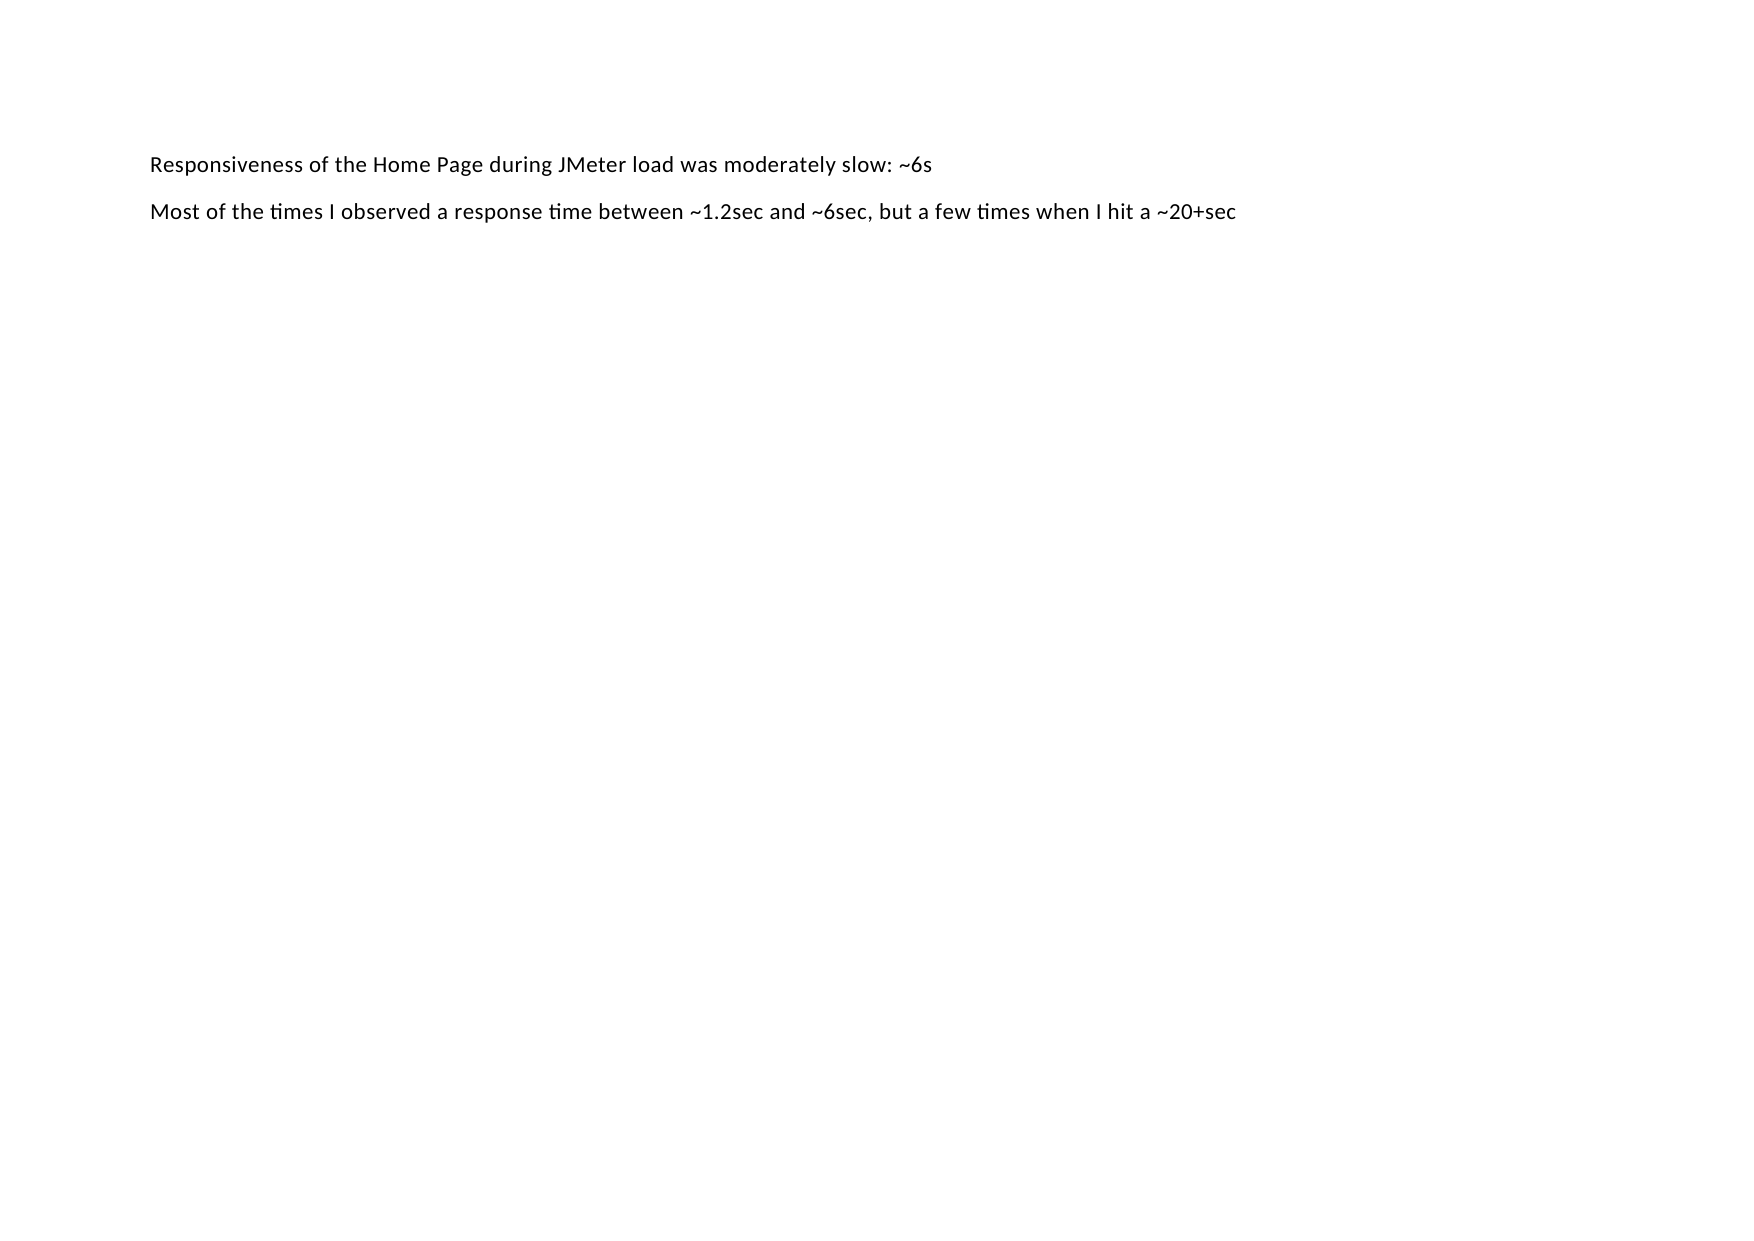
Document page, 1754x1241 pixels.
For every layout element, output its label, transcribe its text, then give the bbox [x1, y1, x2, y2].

text Most of the times I observed a response time between ~1.2sec and ~6sec, but a few times when I hit a ~20+sec [150, 197, 1604, 225]
text Responsiveness of the Home Page during JMeter load was moderately slow: ~6s [150, 150, 1604, 178]
